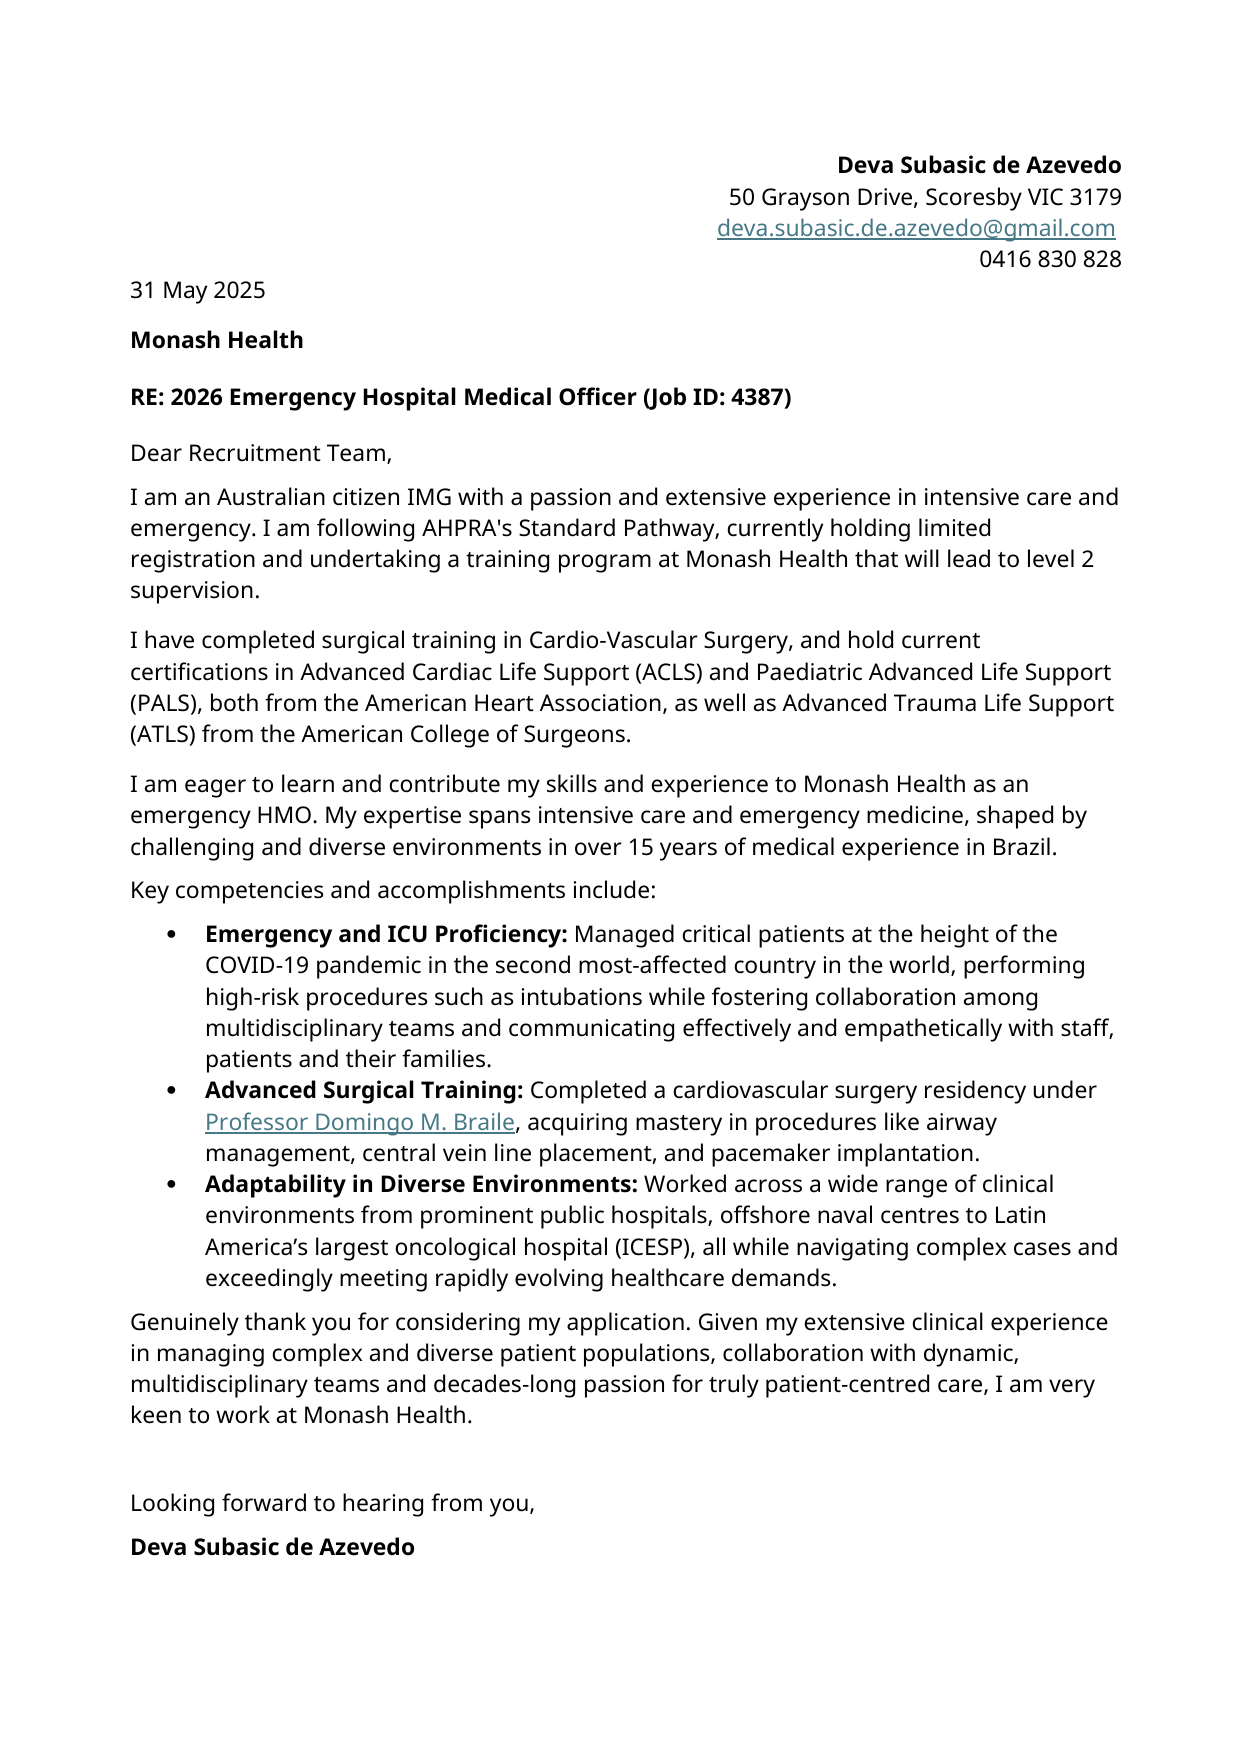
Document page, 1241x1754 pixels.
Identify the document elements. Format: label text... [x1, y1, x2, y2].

text 31 May 2025 [130, 274, 1122, 306]
text I have completed surgical training in Cardio-Vascular Surgery, and hold current certifications in Advanced Cardiac Life Support (ACLS) and Paediatric Advanced Life Support (PALS), both from the American Heart Association, as well as Advanced Trauma Life Support (ATLS) from the American College of Surgeons. [130, 624, 1122, 749]
text Deva Subasic de Azevedo [130, 1531, 1122, 1562]
list Adaptability in Diverse Environments: Worked across a wide range of clinical environments from prominent public hospitals, offshore naval centres to Latin America’s largest oncological hospital (ICESP), all while navigating complex cases and exceedingly meeting rapidly evolving healthcare demands. [167, 1168, 1122, 1293]
text Looking forward to hearing from you, [130, 1487, 1122, 1518]
text Genuinely thank you for considering my application. Given my extensive clinical experience in managing complex and diverse patient populations, collaboration with dynamic, multidisciplinary teams and decades-long passion for truly patient-centred care, I am very keen to work at Monash Health. [130, 1306, 1122, 1431]
text RE: 2026 Emergency Hospital Medical Officer (Job ID: 4387) [130, 381, 1122, 412]
text I am an Australian citizen IMG with a passion and extensive experience in intensive care and emergency. I am following AHPRA's Standard Pathway, currently holding limited registration and undertaking a training program at Monash Health that will lead to level 2 supervision. [130, 481, 1122, 606]
text Deva Subasic de Azevedo 50 Grayson Drive, Scoresby VIC 3179 deva.subasic.de.azevedo@gmail.com 0416 830 828 [130, 149, 1122, 274]
text Key competencies and accomplishments include: [130, 874, 1122, 906]
text I am eager to learn and contribute my skills and experience to Monash Health as an emergency HMO. My expertise spans intensive care and emergency medicine, shaped by challenging and diverse environments in over 15 years of medical experience in Brazil. [130, 768, 1122, 862]
text Monash Health [130, 324, 1122, 356]
list Emergency and ICU Proficiency: Managed critical patients at the height of the COVID-19 pandemic in the second most-affected country in the world, performing high-risk procedures such as intubations while fostering collaboration among multidisciplinary teams and communicating effectively and empathetically with staff, patients and their families. [167, 918, 1122, 1074]
list Advanced Surgical Training: Completed a cardiovascular surgery residency under Professor Domingo M. Braile, acquiring mastery in procedures like airway management, central vein line placement, and pacemaker implantation. [167, 1074, 1122, 1168]
text Dear Recruitment Team, [130, 437, 1122, 468]
